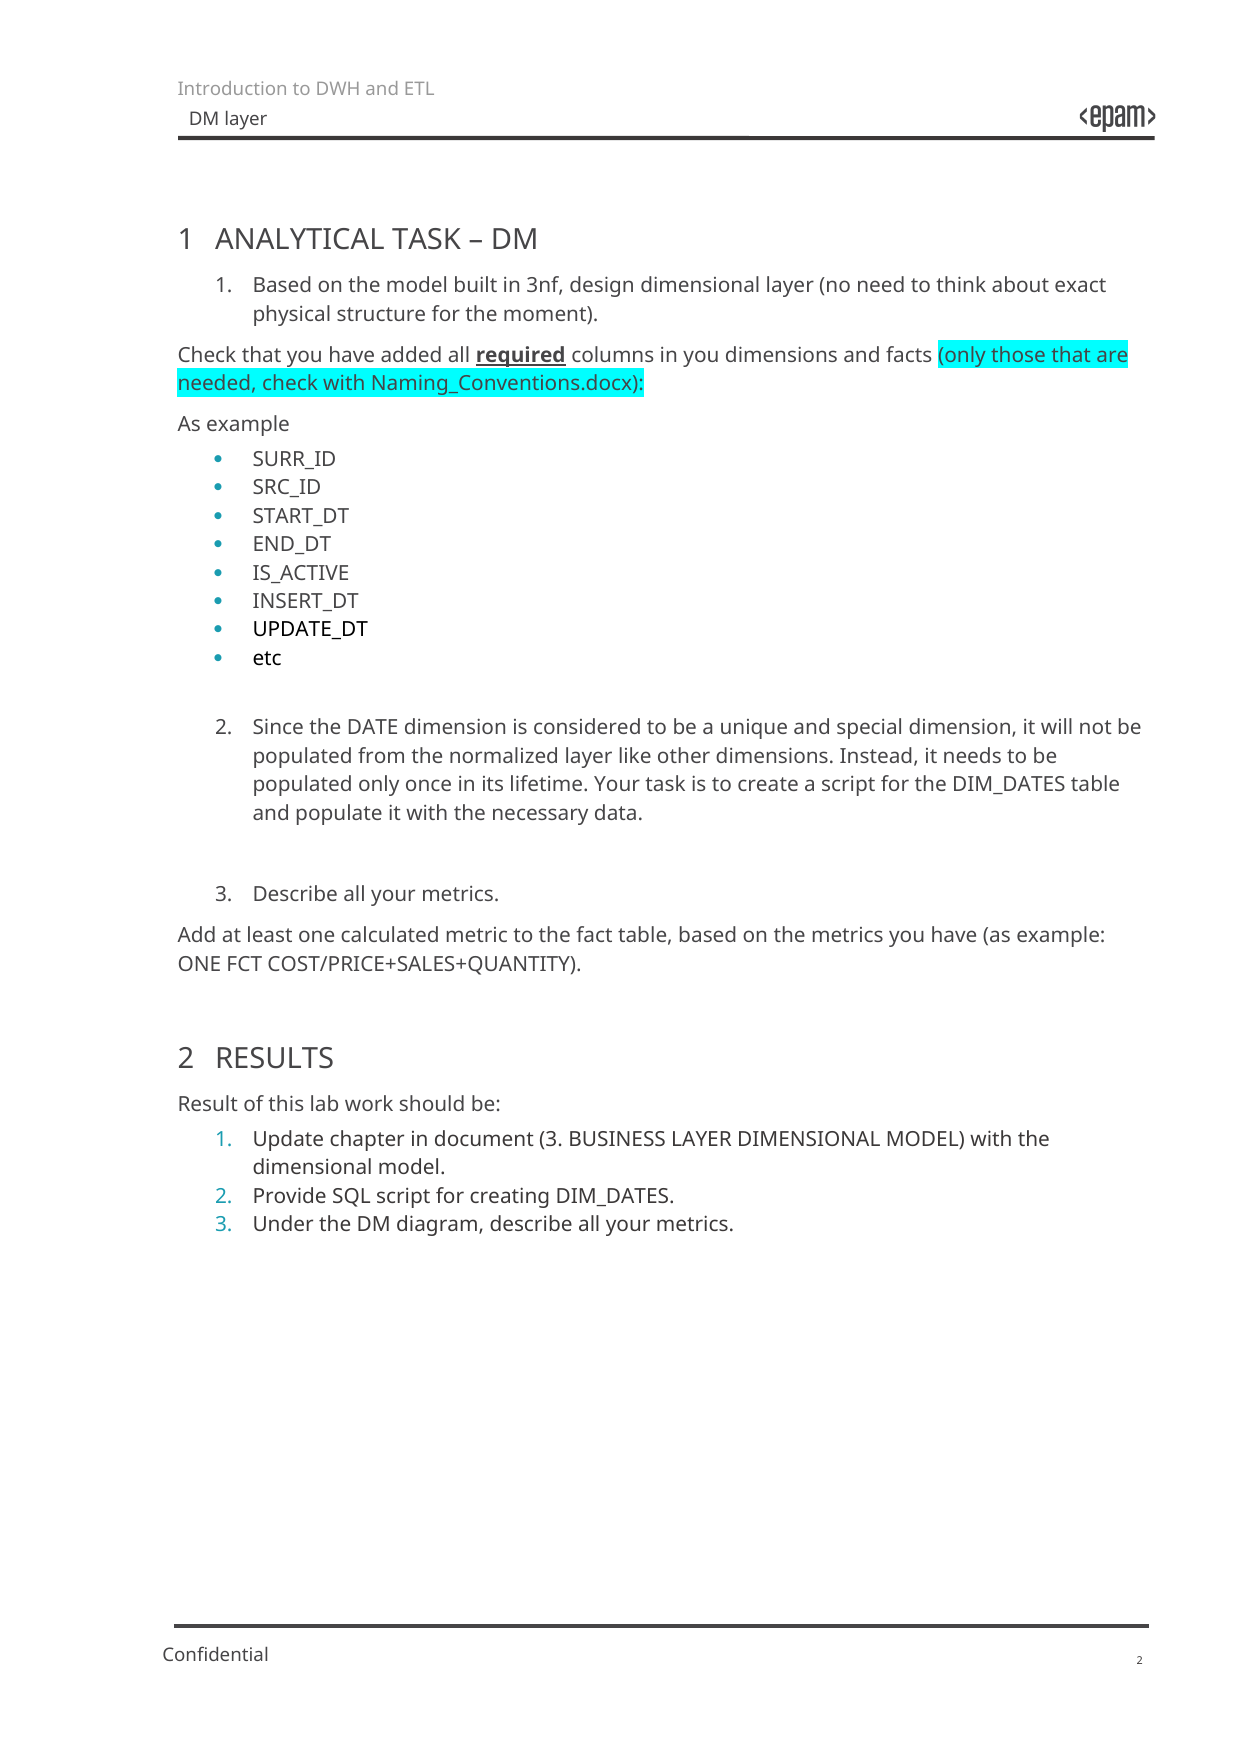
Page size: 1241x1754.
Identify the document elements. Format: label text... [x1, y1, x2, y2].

list Update chapter in document (3. BUSINESS LAYER DIMENSIONAL MODEL) with the dimensional model. [215, 1124, 1152, 1181]
text Result of this lab work should be: [177, 1089, 1152, 1118]
text Check that you have added all required columns in you dimensions and facts (only those that are needed, check with Naming_Conventions.docx): [177, 340, 1152, 397]
list IS_ACTIVE [214, 558, 1152, 586]
text As example [177, 409, 1152, 438]
list SRC_ID [214, 472, 1152, 501]
text Add at least one calculated metric to the fact table, based on the metrics you have (as example: ONE FCT COST/PRICE+SALES+QUANTITY). [177, 921, 1152, 977]
list Based on the model built in 3nf, design dimensional layer (no need to think about exact physical structure for the moment). [215, 271, 1152, 327]
subtitle Analytical task – DM [177, 218, 1152, 258]
list Describe all your metrics. [215, 879, 1152, 908]
list SURR_ID [214, 444, 1152, 472]
list Since the DATE dimension is considered to be a unique and special dimension, it will not be populated from the normalized layer like other dimensions. Instead, it needs to be populated only once in its lifetime. Your task is to create a script for the DIM_DATES table and populate it with the necessary data. [215, 712, 1152, 826]
list etc [214, 643, 1152, 671]
list INSERT_DT [214, 586, 1152, 614]
list Under the DM diagram, describe all your metrics. [215, 1209, 1152, 1238]
list END_DT [214, 529, 1152, 558]
list Provide SQL script for creating DIM_DATES. [215, 1181, 1152, 1209]
list UPDATE_DT [214, 614, 1152, 643]
subtitle Results [177, 1037, 1152, 1077]
list START_DT [214, 501, 1152, 529]
